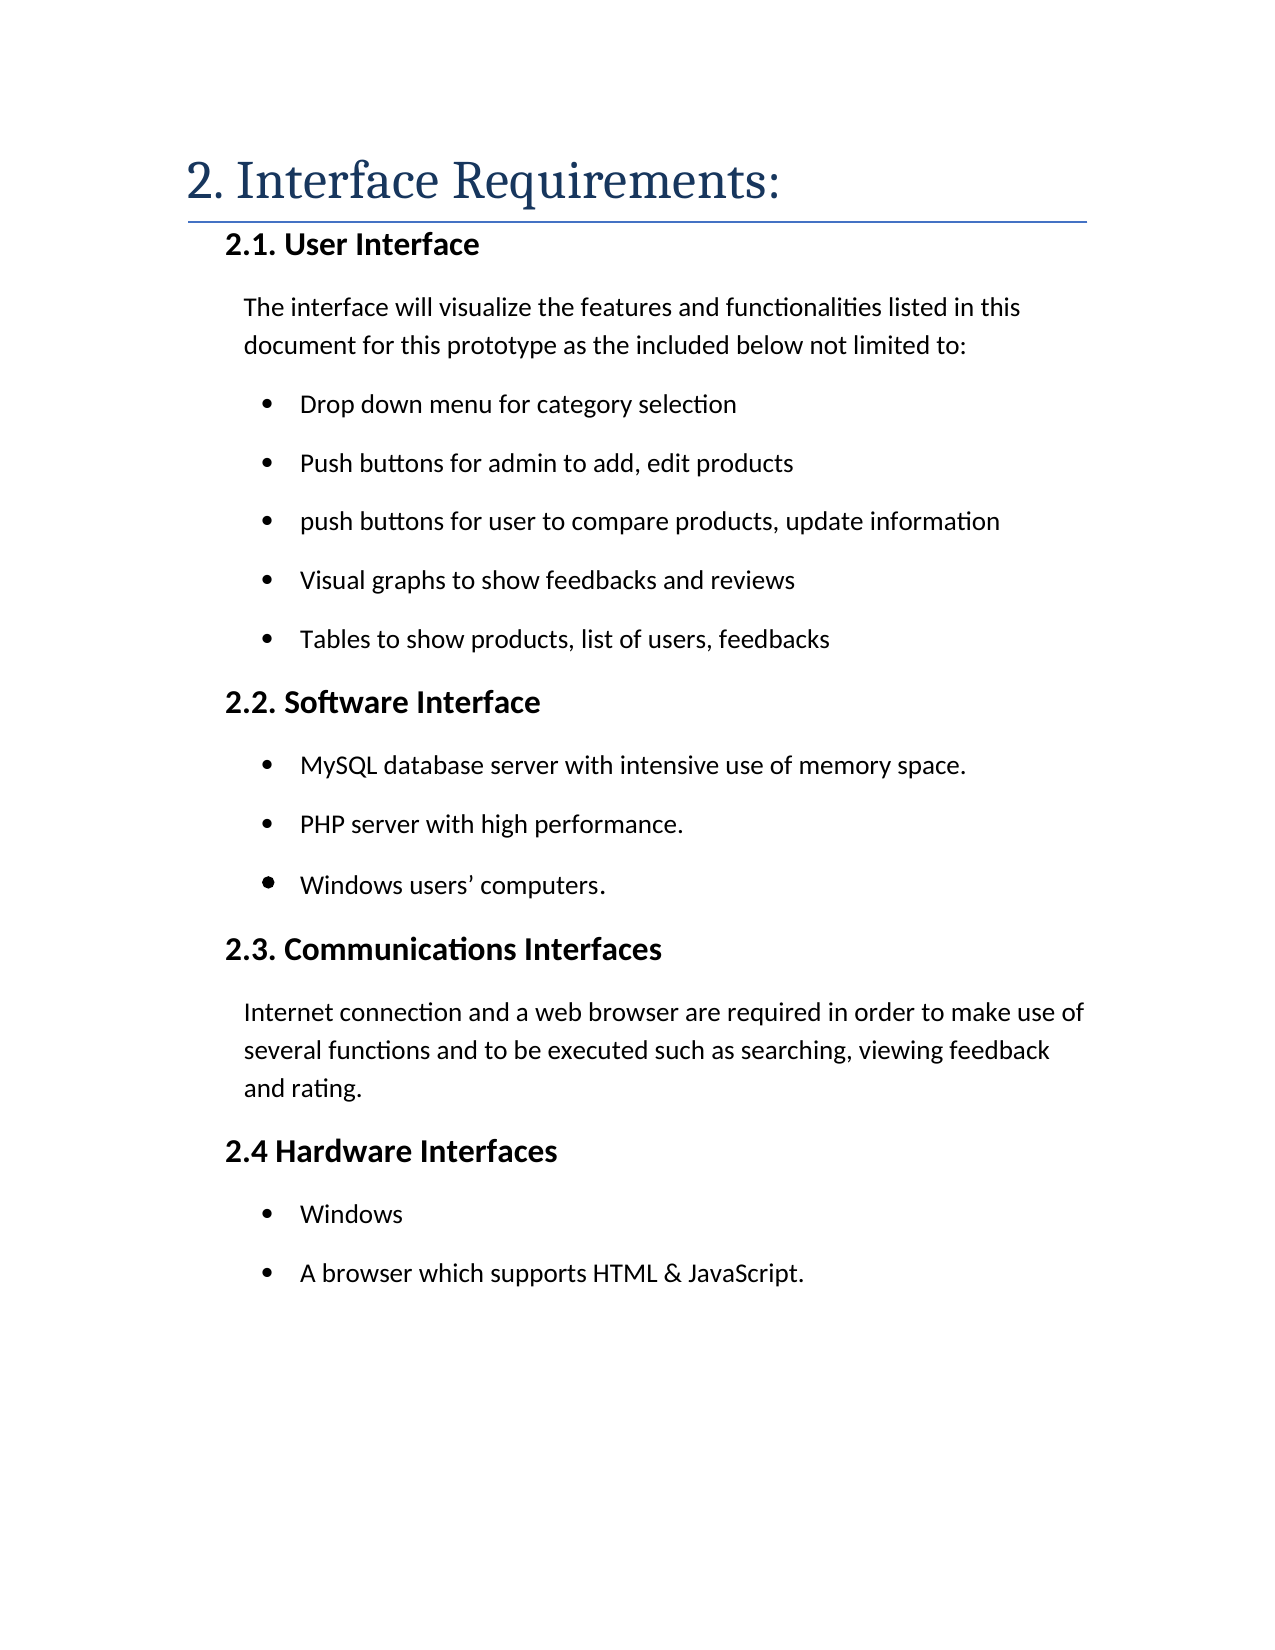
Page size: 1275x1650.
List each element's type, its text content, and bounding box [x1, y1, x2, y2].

list Push buttons for admin to add, edit products [262, 446, 1087, 479]
list Tables to show products, list of users, feedbacks [262, 622, 1087, 655]
text 2.1. User Interface [225, 223, 1087, 263]
text 2.3. Communications Interfaces [225, 928, 1087, 968]
list Windows users’ computers. [262, 866, 1087, 901]
list Drop down menu for category selection [262, 387, 1087, 420]
list Visual graphs to show feedbacks and reviews [262, 563, 1087, 596]
list Windows [262, 1197, 1087, 1230]
text The interface will visualize the features and functionalities listed in this document for this prototype as the included below not limited to: [225, 290, 1087, 361]
text 2.4 Hardware Interfaces [225, 1130, 1087, 1171]
list A browser which supports HTML & JavaScript. [262, 1256, 1087, 1289]
text 2.2. Software Interface [187, 681, 1087, 721]
text Internet connection and a web browser are required in order to make use of several functions and to be executed such as searching, viewing feedback and rating. [244, 995, 1087, 1104]
list PHP server with high performance. [262, 807, 1087, 840]
list push buttons for user to compare products, update information [262, 504, 1087, 537]
text 2. Interface Requirements: [187, 150, 1087, 223]
list MySQL database server with intensive use of memory space. [262, 748, 1087, 781]
